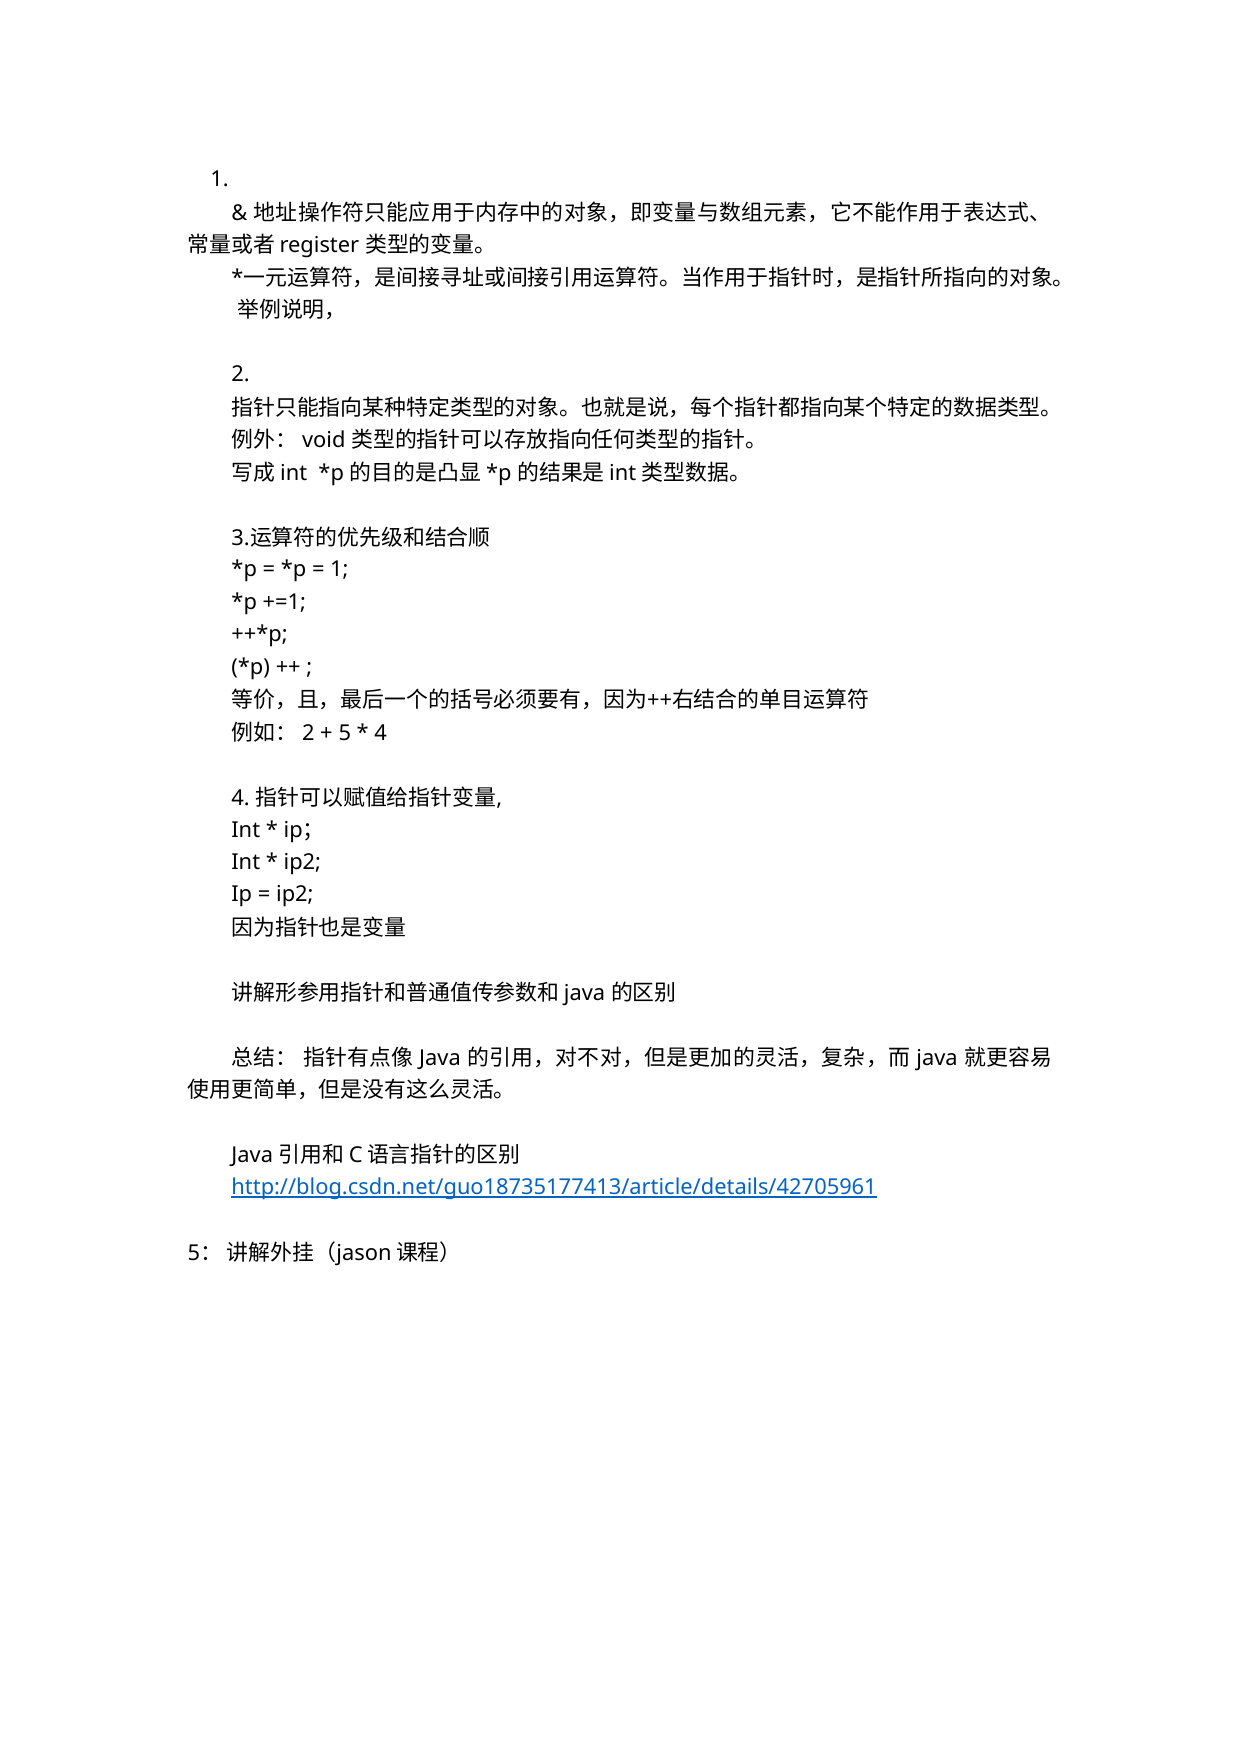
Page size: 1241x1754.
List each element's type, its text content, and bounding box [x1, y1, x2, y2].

text *p +=1; [187, 584, 1053, 617]
text 总结： 指针有点像Java 的引用，对不对，但是更加的灵活，复杂，而java 就更容易使用更简单，但是没有这么灵活。 [187, 1039, 1053, 1104]
text 2. [187, 357, 1053, 389]
text 1. [187, 162, 1053, 194]
text 5： 讲解外挂（jason课程） [187, 1234, 1053, 1267]
text *p = *p = 1; [187, 552, 1053, 584]
text Int * ip2; [187, 844, 1053, 877]
text http://blog.csdn.net/guo18735177413/article/details/42705961 [187, 1169, 1053, 1202]
text *一元运算符，是间接寻址或间接引用运算符。当作用于指针时，是指针所指向的对象。 [187, 259, 1053, 292]
text 例外： void 类型的指针可以存放指向任何类型的指针。 [187, 422, 1053, 454]
text 举例说明， [187, 292, 1053, 324]
text (*p) ++ ; [187, 649, 1053, 682]
text 因为指针也是变量 [187, 909, 1053, 942]
text Ip = ip2; [187, 877, 1053, 909]
text ++*p; [187, 617, 1053, 649]
text & 地址操作符只能应用于内存中的对象，即变量与数组元素，它不能作用于表达式、常量或者register 类型的变量。 [187, 194, 1053, 259]
text 讲解形参用指针和普通值传参数和java 的区别 [187, 974, 1053, 1007]
text Java 引用和C语言指针的区别 [187, 1137, 1053, 1169]
text 例如： 2 + 5 * 4 [187, 714, 1053, 747]
text 等价，且，最后一个的括号必须要有，因为++右结合的单目运算符 [187, 682, 1053, 714]
text Int * ip； [187, 812, 1053, 844]
text 4. 指针可以赋值给指针变量, [187, 779, 1053, 812]
text 写成 int *p 的目的是凸显 *p 的结果是int 类型数据。 [187, 454, 1053, 487]
text 指针只能指向某种特定类型的对象。也就是说，每个指针都指向某个特定的数据类型。 [187, 389, 1053, 422]
text 3.运算符的优先级和结合顺 [187, 519, 1053, 552]
